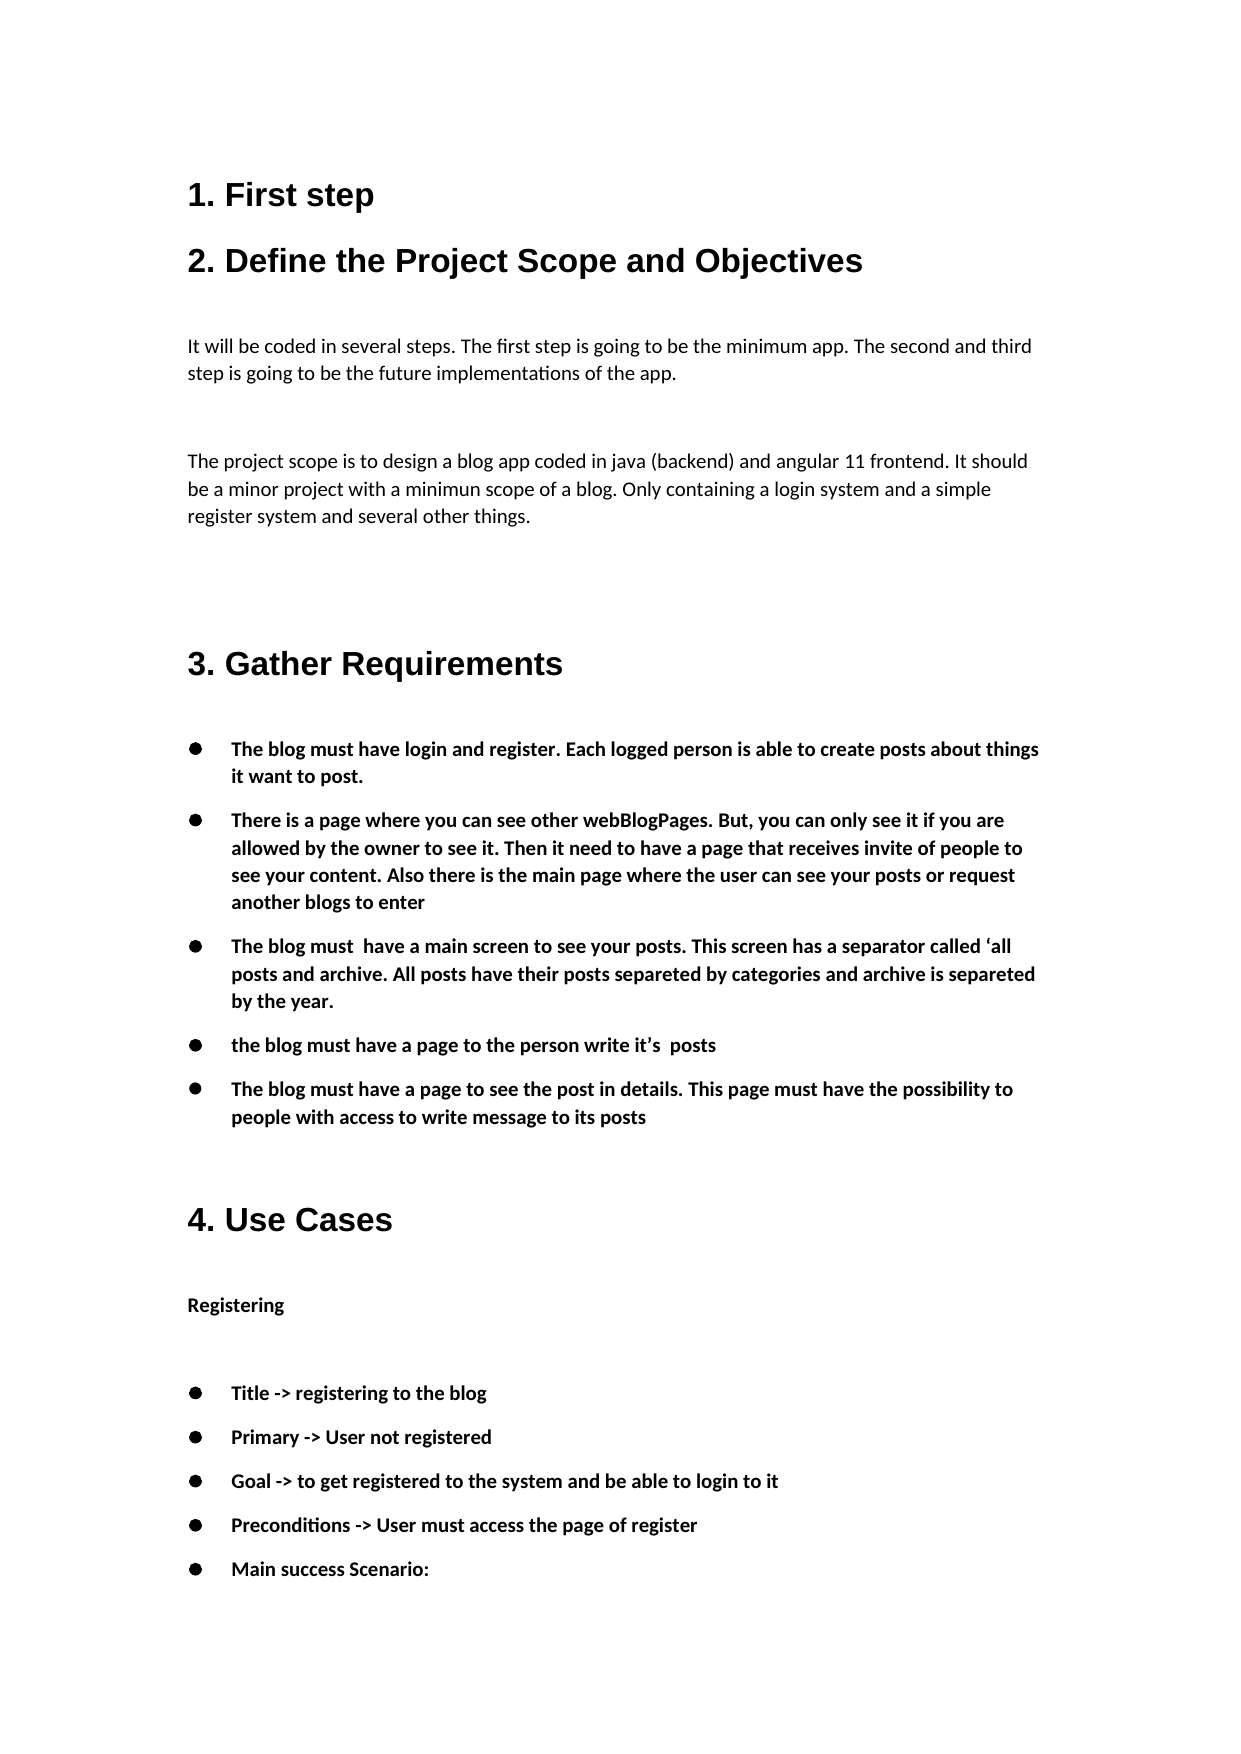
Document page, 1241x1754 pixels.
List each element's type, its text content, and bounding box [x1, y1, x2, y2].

text The project scope is to design a blog app coded in java (backend) and angular 11 frontend. It should be a minor project with a minimun scope of a blog. Only containing a login system and a simple register system and several other things. [187, 449, 1053, 529]
list Main success Scenario: [187, 1556, 1053, 1582]
subtitle First step [187, 175, 1053, 213]
list Primary -> User not registered [187, 1424, 1053, 1450]
list the blog must have a page to the person write it’s posts [187, 1032, 1053, 1058]
list Title -> registering to the blog [187, 1380, 1053, 1406]
text Registering [187, 1292, 1053, 1317]
subtitle Use Cases [187, 1200, 1053, 1239]
subtitle Define the Project Scope and Objectives [187, 241, 1053, 280]
list The blog must have a page to see the post in details. This page must have the possibility to people with access to write message to its posts [187, 1076, 1053, 1129]
list Preconditions -> User must access the page of register [187, 1512, 1053, 1538]
text It will be coded in several steps. The first step is going to be the minimum app. The second and third step is going to be the future implementations of the app. [187, 333, 1053, 386]
list The blog must have login and register. Each logged person is able to create posts about things it want to post. [187, 736, 1053, 789]
list Goal -> to get registered to the system and be able to login to it [187, 1468, 1053, 1494]
subtitle Gather Requirements [187, 644, 1053, 682]
list There is a page where you can see other webBlogPages. But, you can only see it if you are allowed by the owner to see it. Then it need to have a page that receives invite of people to see your content. Also there is the main page where the user can see your posts or request another blogs to enter [187, 807, 1053, 915]
list The blog must have a main screen to see your posts. This screen has a separator called ‘all posts and archive. All posts have their posts separeted by categories and archive is separeted by the year. [187, 933, 1053, 1014]
